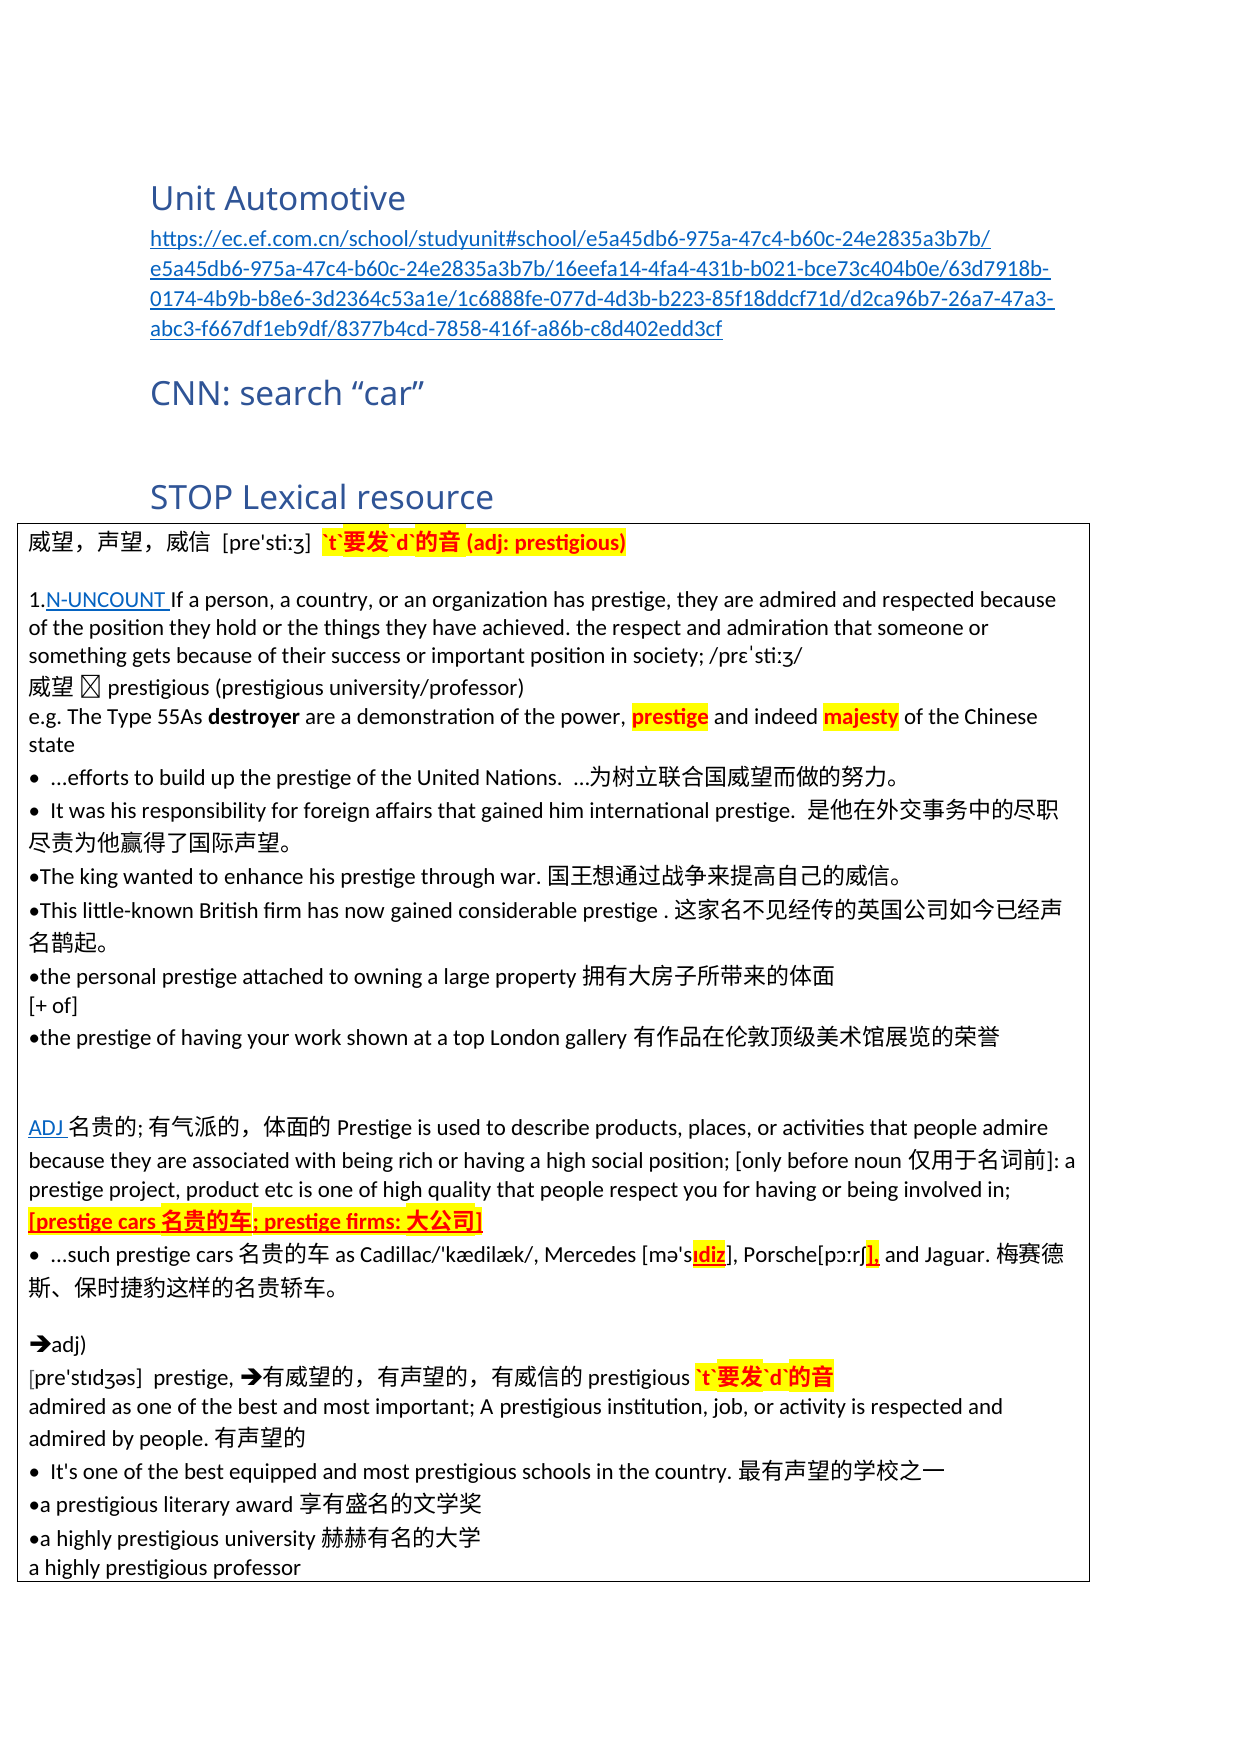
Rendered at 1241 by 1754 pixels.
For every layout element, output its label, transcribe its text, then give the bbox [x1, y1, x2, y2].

text https://ec.ef.com.cn/school/studyunit#school/e5a45db6-975a-47c4-b60c-24e2835a3b7b/e5a45db6-975a-47c4-b60c-24e2835a3b7b/16eefa14-4fa4-431b-b021-bce73c404b0e/63d7918b-0174-4b9b-b8e6-3d2364c53a1e/1c6888fe-077d-4d3b-b223-85f18ddcf71d/d2ca96b7-26a7-47a3-abc3-f667df1eb9df/8377b4cd-7858-416f-a86b-c8d402edd3cf [150, 224, 1090, 343]
subtitle Unit Automotive [150, 175, 1090, 220]
subtitle STOP Lexical resource [150, 474, 1090, 519]
subtitle CNN: search “car” [150, 370, 1090, 415]
